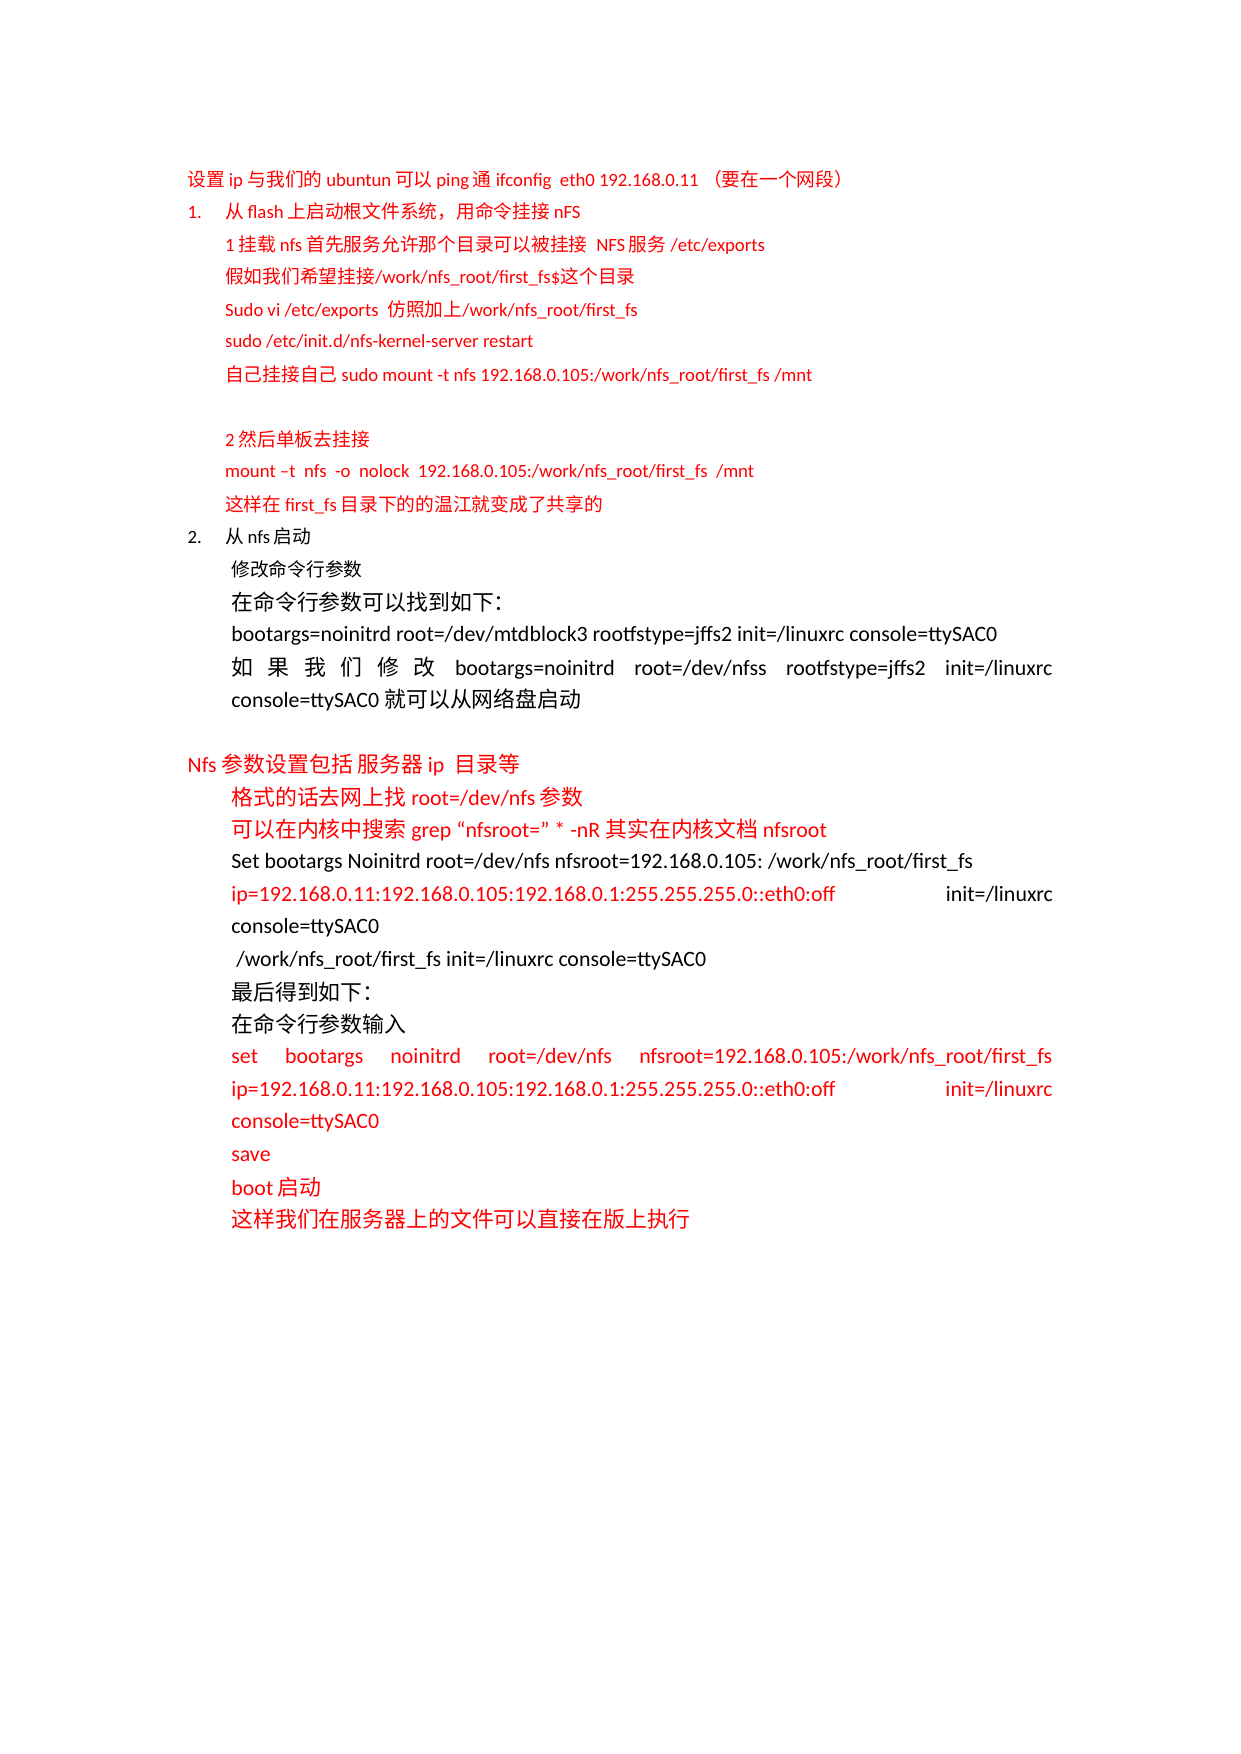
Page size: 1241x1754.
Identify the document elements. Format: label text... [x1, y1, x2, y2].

text ip=192.168.0.11:192.168.0.105:192.168.0.1:255.255.255.0::eth0:off init=/linuxrc console=ttySAC0 [231, 877, 1053, 942]
text save [231, 1137, 1053, 1169]
text 可以在内核中搜索 grep “nfsroot=” * -nR 其实在内核文档nfsroot [231, 812, 1053, 844]
text set bootargs noinitrd root=/dev/nfs nfsroot=192.168.0.105:/work/nfs_root/first_fs ip=192.168.0.11:192.168.0.105:192.168.0.1:255.255.255.0::eth0:off init=/linuxrc console=ttySAC0 [231, 1039, 1053, 1137]
list mount –t nfs -o nolock 192.168.0.105:/work/nfs_root/first_fs /mnt [225, 454, 1053, 487]
text Nfs 参数设置包括 服务器ip 目录等 [187, 747, 1053, 779]
text 格式的话去网上找 root=/dev/nfs参数 [231, 779, 1053, 812]
list sudo /etc/init.d/nfs-kernel-server restart [225, 324, 1053, 357]
list 从flash上启动根文件系统，用命令挂接nFS [187, 194, 1053, 227]
text boot启动 [231, 1169, 1053, 1202]
text 如果我们修改bootargs=noinitrd root=/dev/nfss rootfstype=jffs2 init=/linuxrc console=ttySAC0 就可以从网络盘启动 [231, 649, 1053, 714]
list 1挂载nfs 首先服务允许那个目录可以被挂接 NFS服务 /etc/exports [225, 227, 1053, 259]
text Set bootargs Noinitrd root=/dev/nfs nfsroot=192.168.0.105: /work/nfs_root/first_fs [231, 844, 1053, 877]
list 这样在first_fs目录下的的温江就变成了共享的 [225, 487, 1053, 519]
list Sudo vi /etc/exports 仿照加上/work/nfs_root/first_fs [225, 292, 1053, 324]
list 从nfs启动 [187, 519, 1053, 552]
list 假如我们希望挂接/work/nfs_root/first_fs$这个目录 [225, 259, 1053, 292]
list 修改命令行参数 [231, 552, 1053, 584]
text bootargs=noinitrd root=/dev/mtdblock3 rootfstype=jffs2 init=/linuxrc console=ttySAC0 [231, 617, 1053, 649]
text 最后得到如下： [231, 974, 1053, 1007]
list 自己挂接自己sudo mount -t nfs 192.168.0.105:/work/nfs_root/first_fs /mnt [225, 357, 1053, 389]
text /work/nfs_root/first_fs init=/linuxrc console=ttySAC0 [231, 942, 1053, 974]
text 这样我们在服务器上的文件可以直接在版上执行 [231, 1202, 1053, 1234]
text 在命令行参数可以找到如下： [187, 584, 1053, 617]
text 在命令行参数输入 [231, 1007, 1053, 1039]
list 2然后单板去挂接 [225, 422, 1053, 454]
text 设置ip 与我们的ubuntun可以ping通 ifconfig eth0 192.168.0.11 （要在一个网段） [187, 162, 1053, 194]
